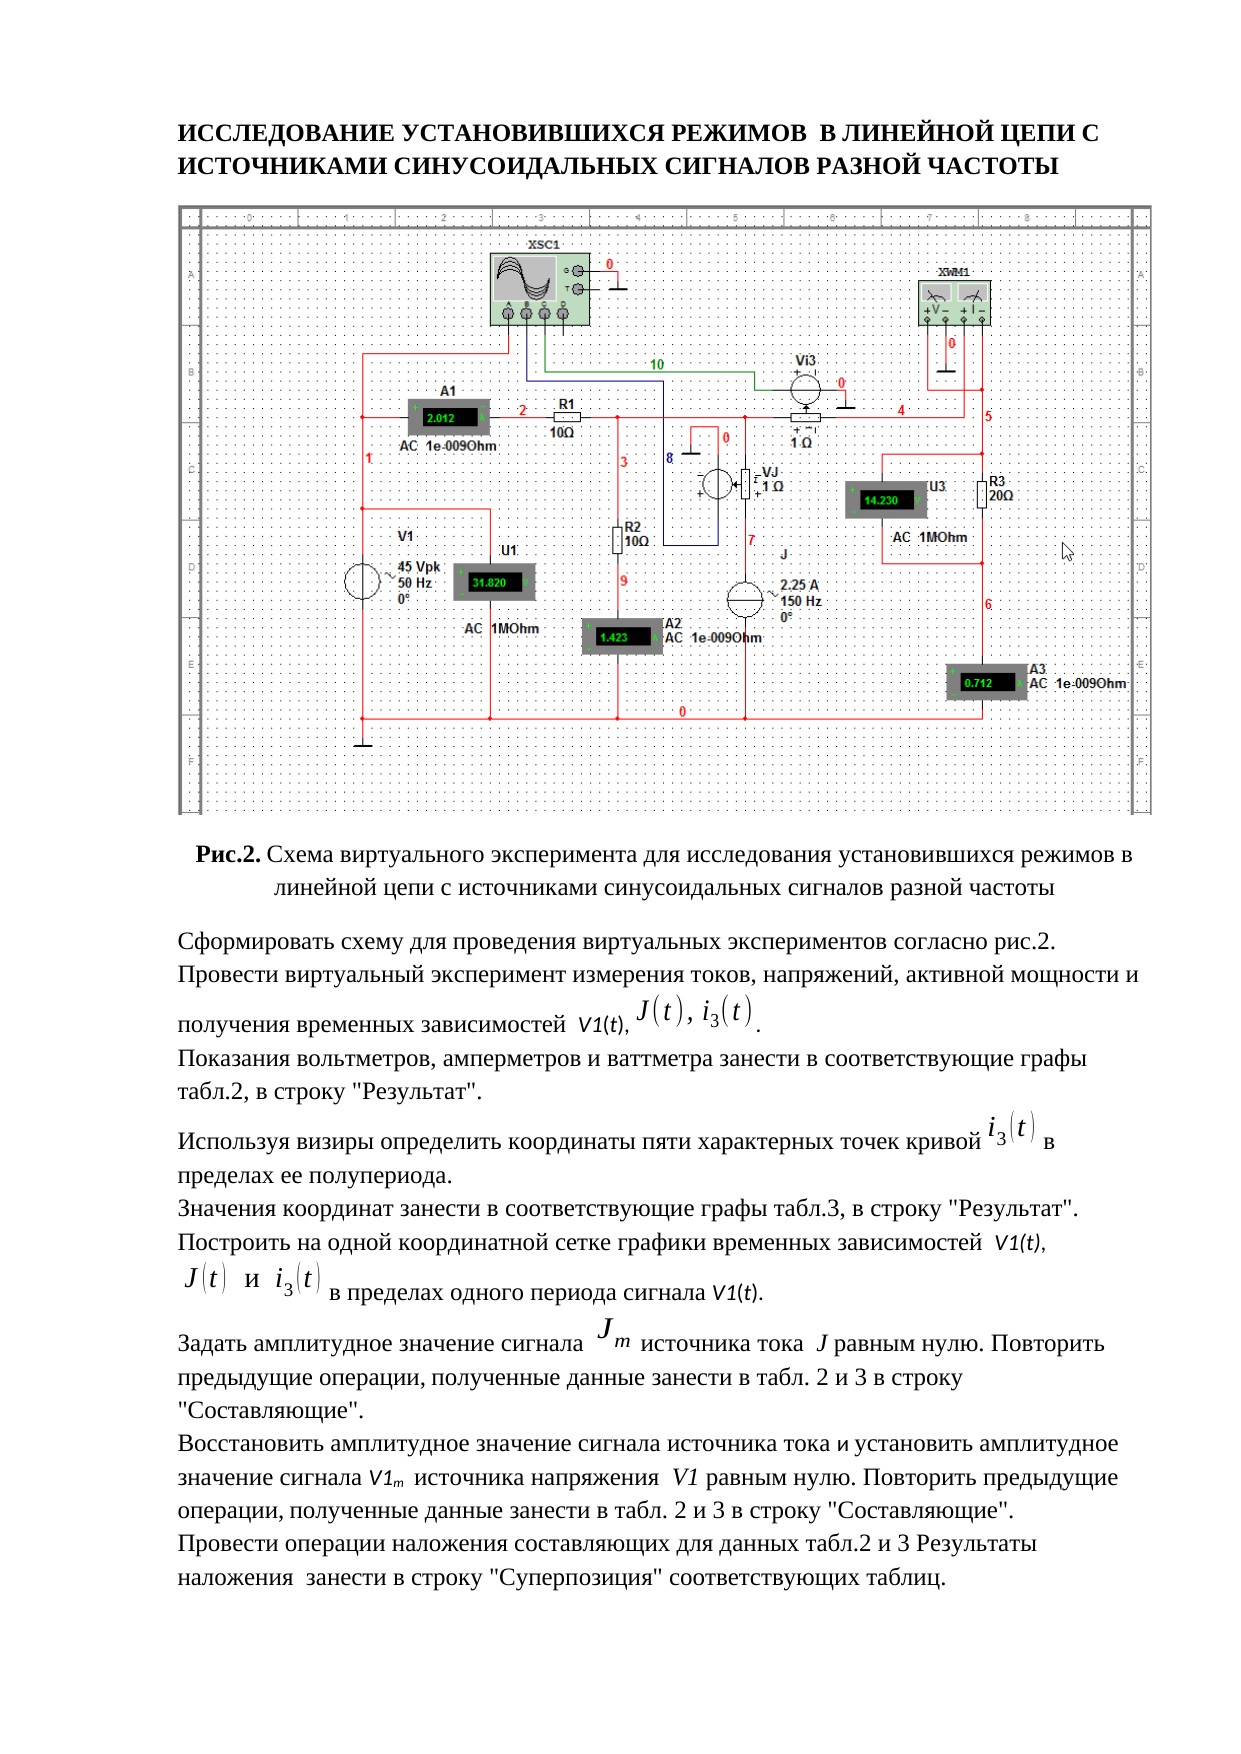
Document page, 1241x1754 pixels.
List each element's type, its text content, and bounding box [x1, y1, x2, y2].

picture [177, 205, 1152, 815]
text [177, 926, 1152, 1590]
text ИССЛЕДОВАНИЕ УСТАНОВИВШИХСЯ РЕЖИМОВ В ЛИНЕЙНОЙ ЦЕПИ С ИСТОЧНИКАМИ СИНУСОИДАЛЬНЫХ СИГНАЛОВ РАЗНОЙ ЧАСТОТЫ [177, 118, 1152, 180]
text Рис.2. Схема виртуального эксперимента для исследования установившихся режимов в линейной цепи с источниками синусоидальных сигналов разной частоты [177, 839, 1152, 901]
